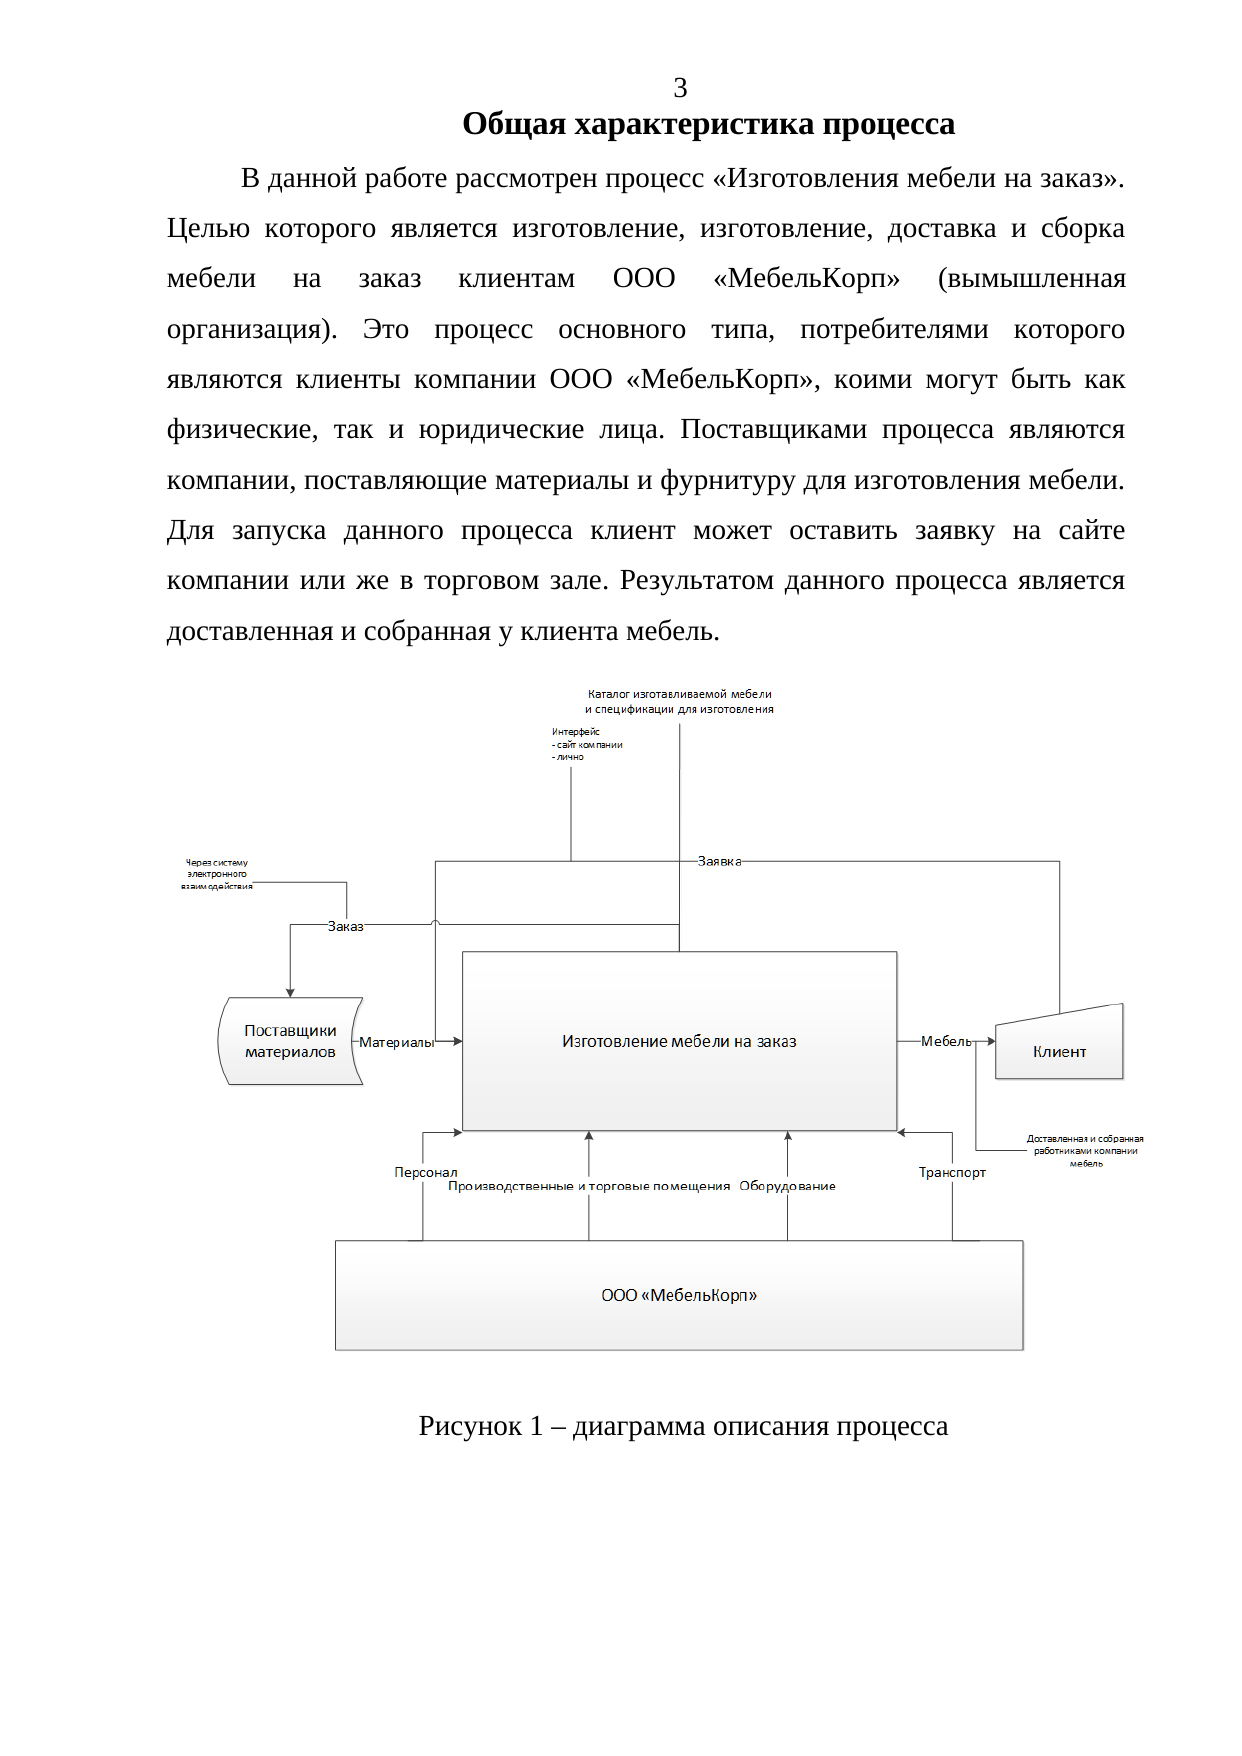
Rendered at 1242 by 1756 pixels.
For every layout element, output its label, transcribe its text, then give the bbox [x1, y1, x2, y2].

text В данной работе рассмотрен процесс «Изготовления мебели на заказ». Целью которого является изготовление, изготовление, доставка и сборка мебели на заказ клиентам ООО «МебельКорп» (вымышленная организация). Это процесс основного типа, потребителями которого являются клиенты компании ООО «МебельКорп», коими могут быть как физические, так и юридические лица. Поставщиками процесса являются компании, поставляющие материалы и фурнитуру для изготовления мебели. Для запуска данного процесса клиент может оставить заявку на сайте компании или же в торговом зале. Результатом данного процесса является доставленная и собранная у клиента мебель. [167, 160, 1126, 646]
picture [166, 681, 1177, 1374]
text Рисунок 1 – диаграмма описания процесса [167, 1408, 1126, 1442]
text 3 [184, 70, 1177, 103]
subtitle Общая характеристика процесса [241, 103, 1177, 142]
